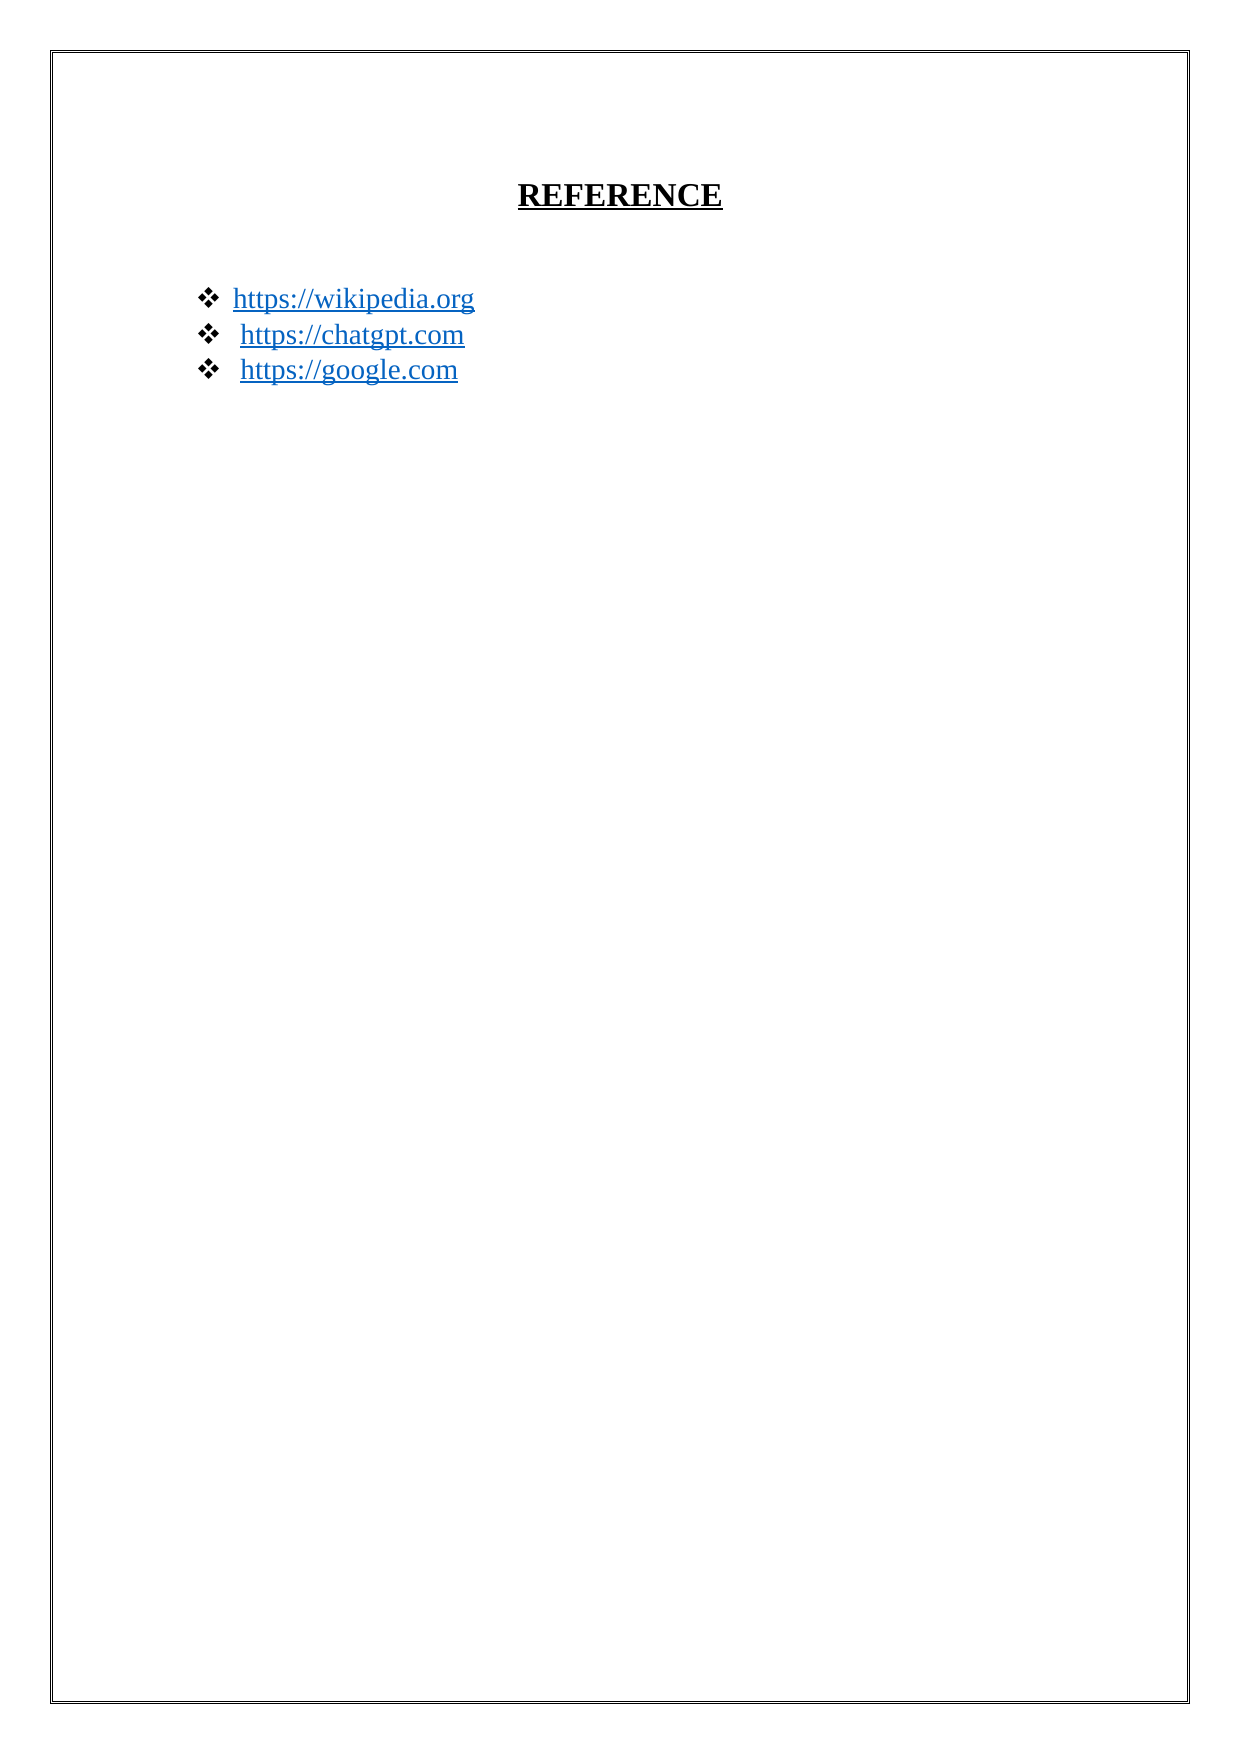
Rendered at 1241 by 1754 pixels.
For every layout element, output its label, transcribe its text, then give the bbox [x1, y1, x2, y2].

list https://wikipedia.org [195, 281, 1090, 315]
subtitle REFERENCE [150, 175, 1090, 213]
list https://google.com [195, 352, 1090, 386]
list https://chatgpt.com [195, 317, 1090, 351]
